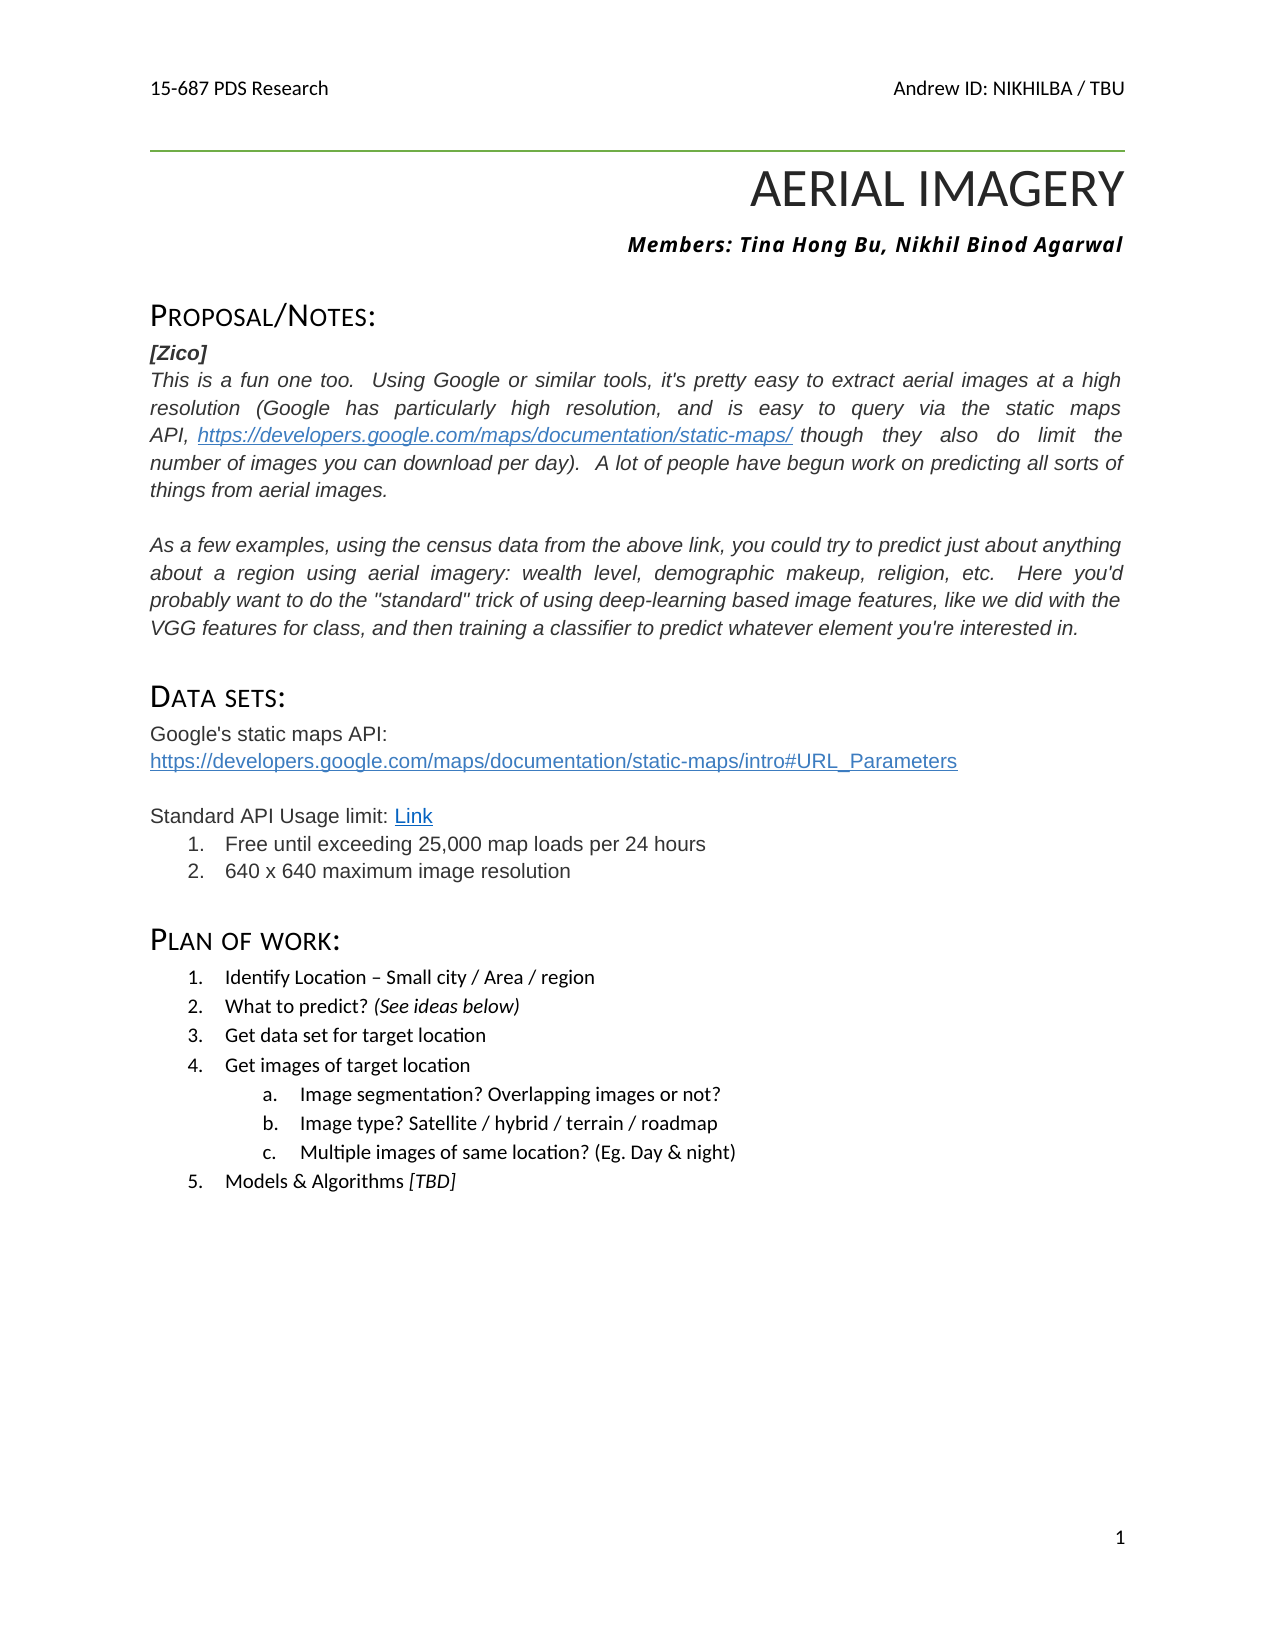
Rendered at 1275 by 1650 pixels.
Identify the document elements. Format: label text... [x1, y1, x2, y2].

list Get images of target location [187, 1052, 1125, 1077]
subtitle Members: Tina Hong Bu, Nikhil Binod Agarwal [150, 230, 1125, 259]
text This is a fun one too. Using Google or similar tools, it's pretty easy to extract aerial images at a high resolution (Google has particularly high resolution, and is easy to query via the static maps API, https://developers.google.com/maps/documentation/static-maps/ though they also do limit the number of images you can download per day). A lot of people have begun work on predicting all sorts of things from aerial images. [150, 368, 1125, 502]
list What to predict? (See ideas below) [187, 993, 1125, 1019]
text [Zico] [150, 341, 1125, 365]
list Multiple images of same location? (Eg. Day & night) [262, 1139, 1125, 1165]
text Google's static maps API: [150, 721, 1125, 745]
list Free until exceeding 25,000 map loads per 24 hours [187, 831, 1125, 855]
text https://developers.google.com/maps/documentation/static-maps/intro#URL_Parameters [150, 749, 1125, 773]
list Image type? Satellite / hybrid / terrain / roadmap [262, 1110, 1125, 1136]
list Get data set for target location [187, 1023, 1125, 1048]
list 640 x 640 maximum image resolution [187, 859, 1125, 883]
subtitle Data sets: [150, 674, 1125, 715]
list Image segmentation? Overlapping images or not? [262, 1081, 1125, 1106]
subtitle Proposal/Notes: [150, 294, 1125, 335]
text Standard API Usage limit: Link [150, 804, 1125, 828]
list Models & Algorithms [TBD] [187, 1168, 1125, 1194]
subtitle Plan of work: [150, 918, 1125, 958]
title AERIAL IMAGERY [150, 152, 1125, 220]
text As a few examples, using the census data from the above link, you could try to predict just about anything about a region using aerial imagery: wealth level, demographic makeup, religion, etc. Here you'd probably want to do the "standard" trick of using deep-learning based image features, like we did with the VGG features for class, and then training a classifier to predict whatever element you're interested in. [150, 533, 1125, 640]
list Identify Location – Small city / Area / region [187, 964, 1125, 990]
